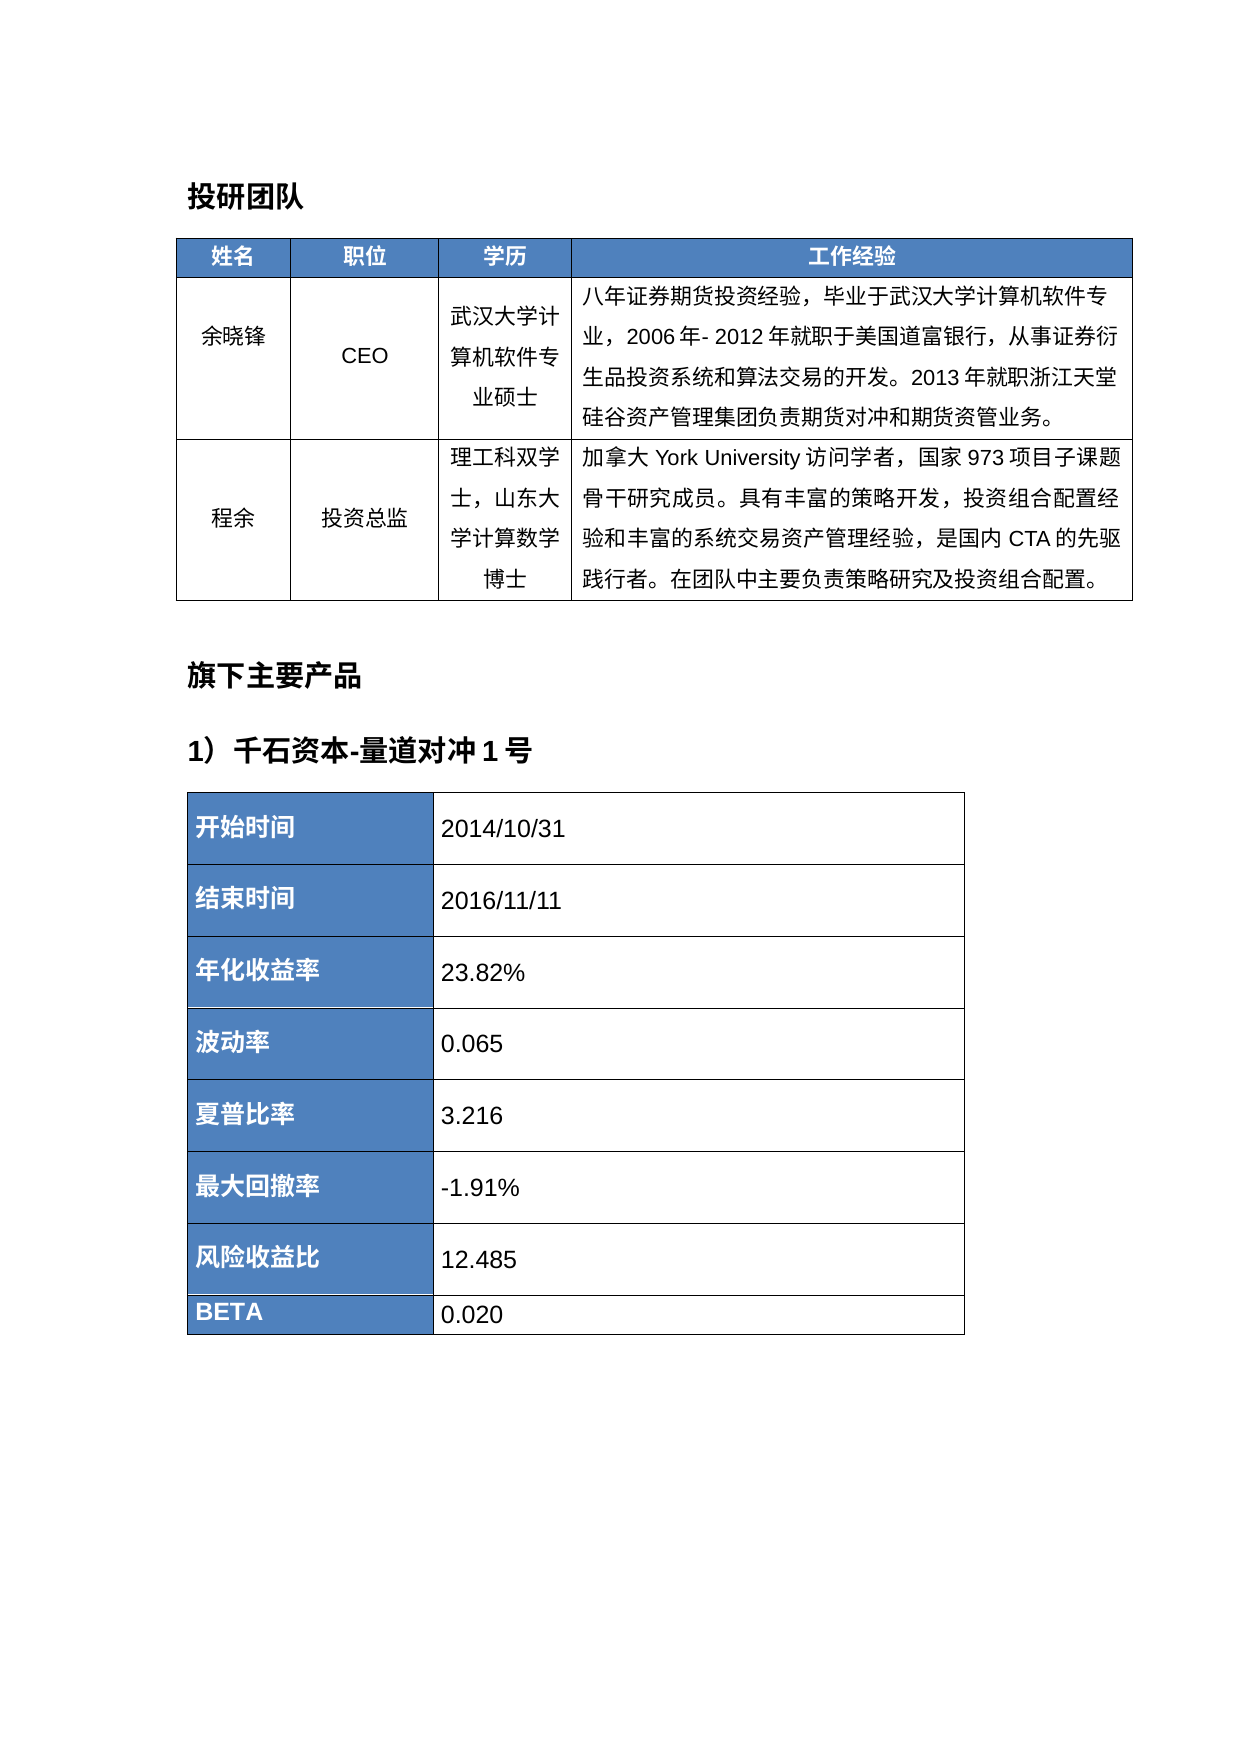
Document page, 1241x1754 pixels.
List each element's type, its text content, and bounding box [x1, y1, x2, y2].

table_header 职位 [291, 239, 438, 277]
text 投研团队 [187, 162, 1053, 227]
table_cell 12.485 [434, 1224, 964, 1294]
table_cell CEO [291, 278, 438, 439]
table_cell 年化收益率 [188, 937, 433, 1007]
table_cell 程余 [177, 440, 290, 600]
table_header 开始时间 [188, 793, 433, 864]
table_cell 0.020 [434, 1296, 964, 1334]
table_cell 2016/11/11 [434, 865, 964, 936]
table_cell 理工科双学士，山东大学计算数学博士 [439, 440, 571, 600]
table_cell 最大回撤率 [188, 1152, 433, 1223]
table_cell 风险收益比 [188, 1224, 433, 1294]
table_cell 投资总监 [291, 440, 438, 600]
table_header 2014/10/31 [434, 793, 964, 864]
table_header 学历 [439, 239, 571, 277]
table_cell 夏普比率 [188, 1080, 433, 1151]
text 1）千石资本-量道对冲1号 [187, 717, 1053, 782]
table_cell 3.216 [434, 1080, 964, 1151]
table_cell 武汉大学计算机软件专业硕士 [439, 278, 571, 439]
table_cell 结束时间 [188, 865, 433, 936]
table_cell 0.065 [434, 1009, 964, 1079]
text 旗下主要产品 [187, 641, 1053, 706]
table_cell 加拿大York University访问学者，国家973项目子课题骨干研究成员。具有丰富的策略开发，投资组合配置经验和丰富的系统交易资产管理经验，是国内CTA的先驱践行者。在团队中主要负责策略研究及投资组合配置。 [572, 440, 1132, 600]
table_cell 八年证券期货投资经验，毕业于武汉大学计算机软件专业，2006年- 2012年就职于美国道富银行，从事证券衍生品投资系统和算法交易的开发。2013年就职浙江天堂 硅谷资产管理集团负责期货对冲和期货资管业务。 [572, 278, 1132, 439]
table_cell 23.82% [434, 937, 964, 1007]
table_header 姓名 [177, 239, 290, 277]
table_cell -1.91% [434, 1152, 964, 1223]
table_cell 波动率 [188, 1009, 433, 1079]
table_header 工作经验 [572, 239, 1132, 277]
table_cell 余晓锋 [177, 278, 290, 439]
table_cell BETA [188, 1296, 433, 1334]
